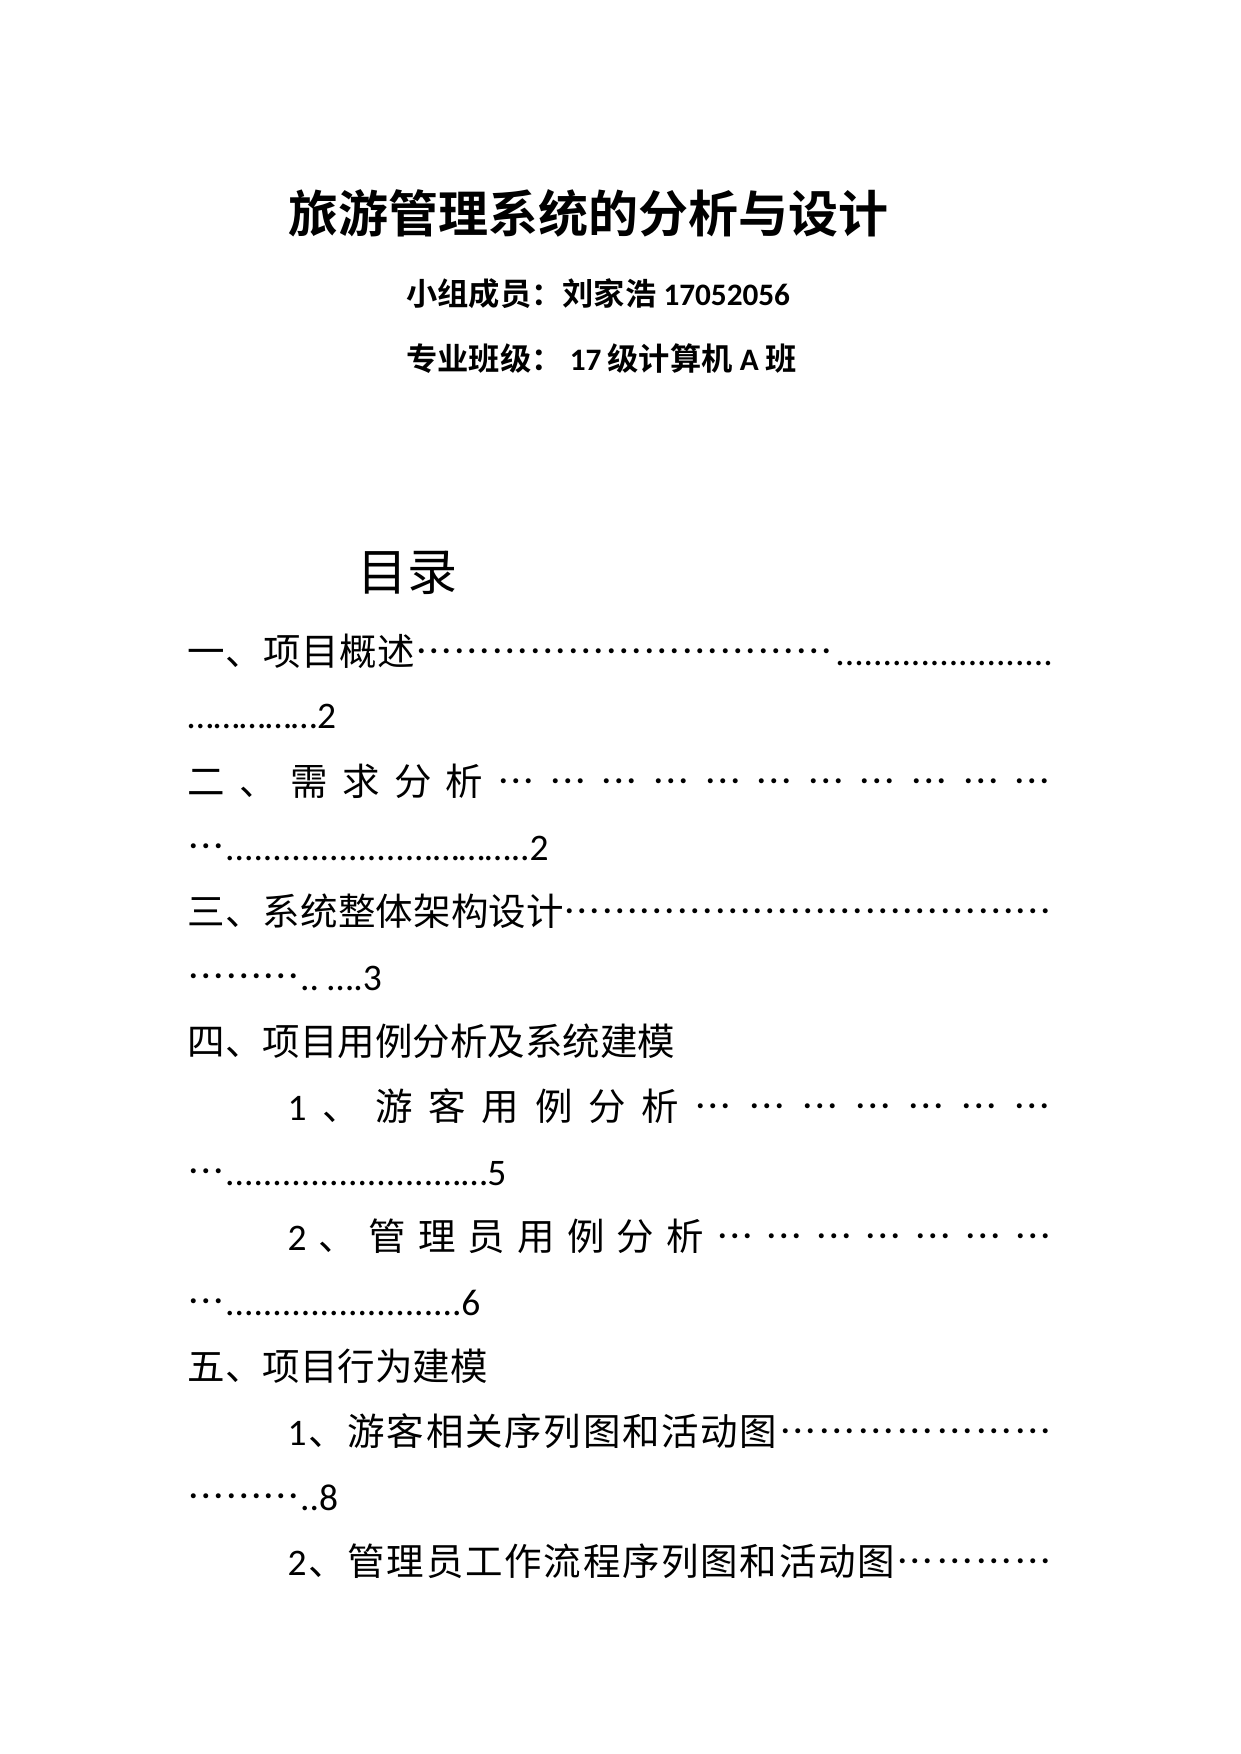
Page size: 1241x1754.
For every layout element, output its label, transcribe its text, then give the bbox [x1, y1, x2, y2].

text 专业班级： 17级计算机 A班 [387, 324, 1053, 389]
text 五、项目行为建模 [187, 1332, 1053, 1397]
text 2、管理员用例分析…………………….........................6 [187, 1202, 1053, 1332]
text 二、需求分析………………………………......................………..2 [187, 747, 1053, 877]
text 1、游客相关序列图和活动图…………………………..8 [187, 1397, 1053, 1527]
text 四、项目用例分析及系统建模 [187, 1007, 1053, 1072]
text 1、游客用例分析…………………….........................…5 [187, 1072, 1053, 1202]
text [187, 1527, 1053, 1592]
text 目录 [187, 519, 1053, 617]
text 三、系统整体架构设计………………………………………….. ….3 [187, 877, 1053, 1007]
text 小组成员：刘家浩 17052056 [387, 259, 1053, 324]
text 一、项目概述…………………………….......................……………2 [187, 617, 1053, 747]
text 旅游管理系统的分析与设计 [187, 162, 1053, 259]
